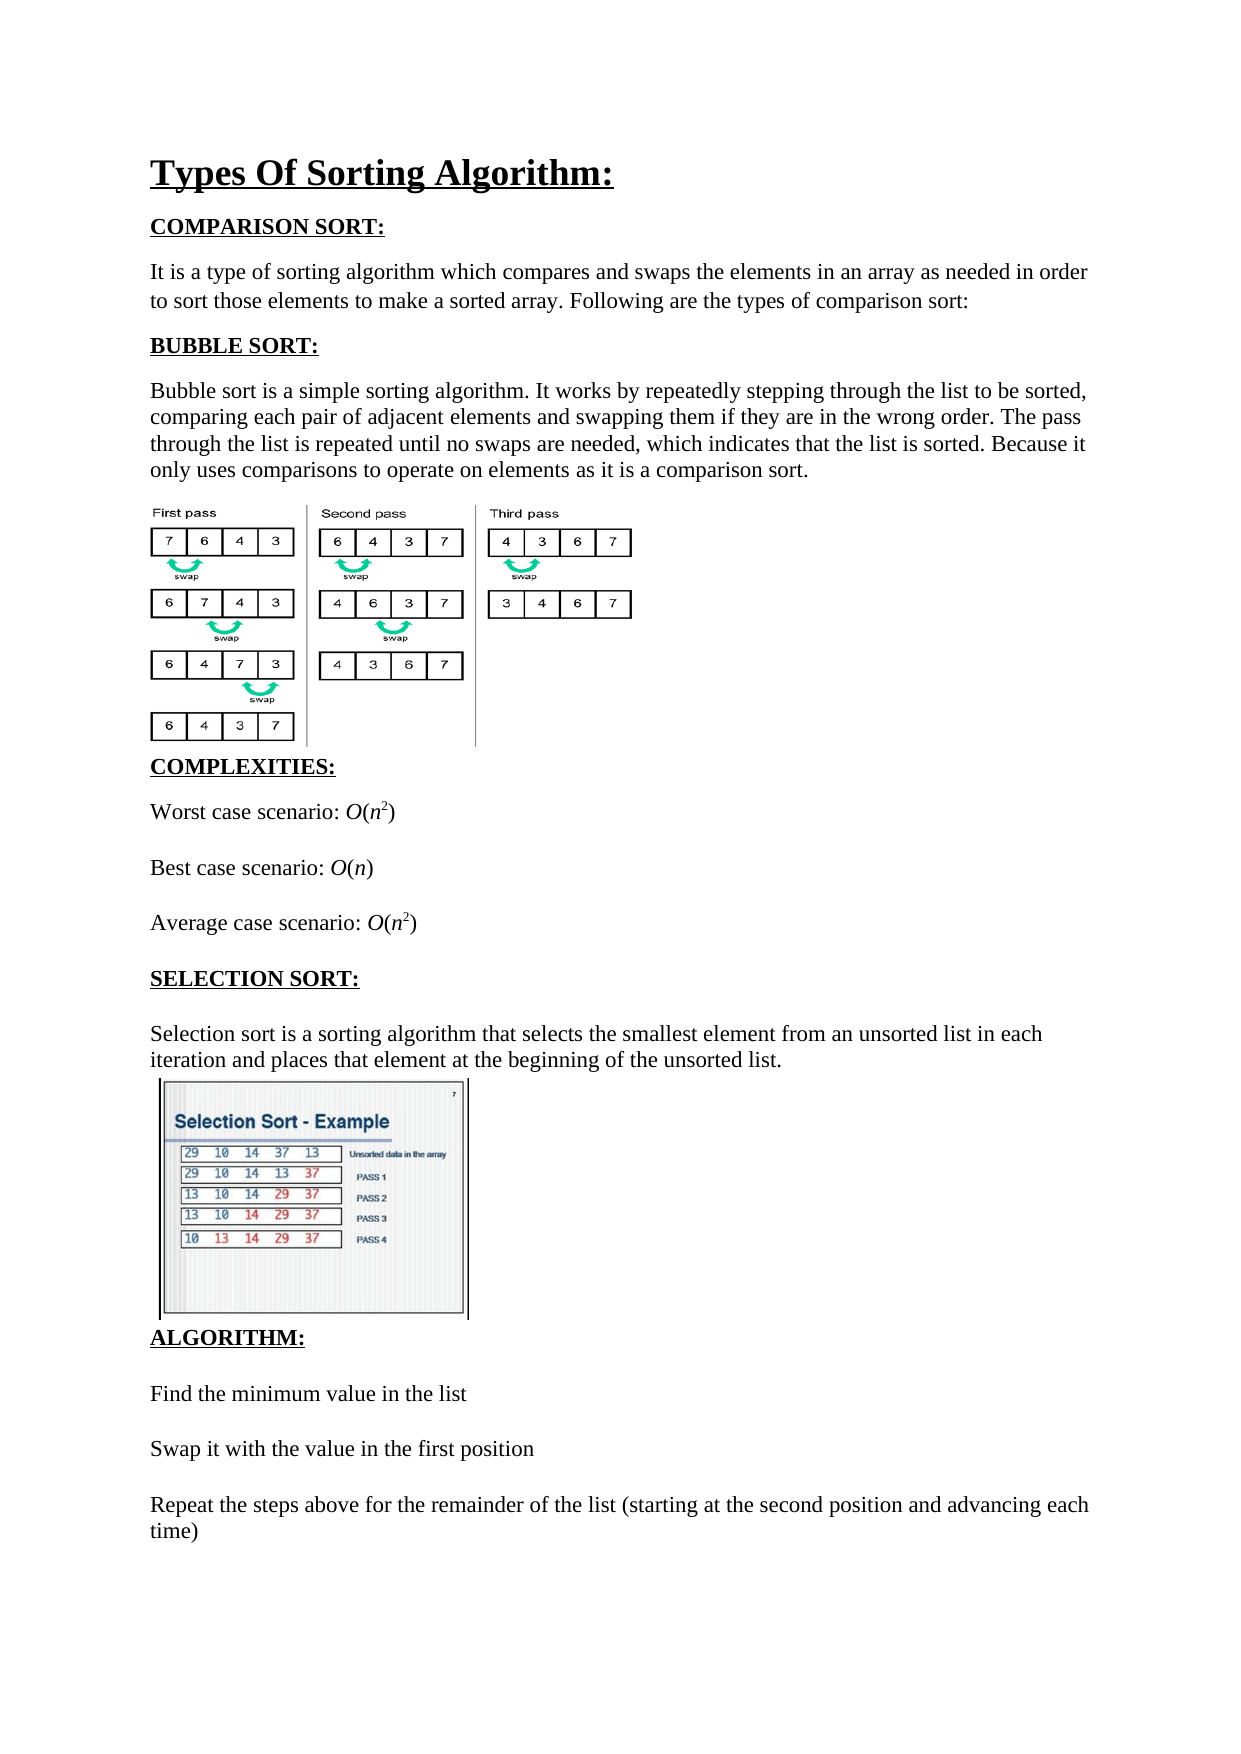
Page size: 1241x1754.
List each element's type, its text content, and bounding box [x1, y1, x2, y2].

text SELECTION SORT: [150, 965, 1090, 991]
text Swap it with the value in the first position [150, 1435, 1090, 1462]
text Average case scenario: O(n2) [150, 909, 1090, 936]
text Repeat the steps above for the remainder of the list (starting at the second position and advancing each time) [150, 1491, 1090, 1543]
picture [158, 1078, 469, 1320]
picture [146, 505, 635, 747]
text COMPARISON SORT: [150, 213, 1090, 239]
text Types Of Sorting Algorithm: [150, 150, 1090, 193]
text It is a type of sorting algorithm which compares and swaps the elements in an array as needed in order to sort those elements to make a sorted array. Following are the types of comparison sort: [150, 258, 1090, 313]
text Worst case scenario: O(n2) [150, 798, 1090, 824]
text Bubble sort is a simple sorting algorithm. It works by repeatedly stepping through the list to be sorted, comparing each pair of adjacent elements and swapping them if they are in the wrong order. The pass through the list is repeated until no swaps are needed, which indicates that the list is sorted. Because it only uses comparisons to operate on elements as it is a comparison sort. [809, 377, 1090, 482]
text Selection sort is a sorting algorithm that selects the smallest element from an unsorted list in each iteration and places that element at the beginning of the unsorted list. [150, 1020, 1090, 1073]
text Find the minimum value in the list [150, 1380, 1090, 1406]
text Best case scenario: O(n) [150, 854, 1090, 880]
text BUBBLE SORT: [150, 332, 1090, 358]
text COMPLEXITIES: [150, 753, 1090, 779]
text ALGORITHM: [150, 1324, 1090, 1351]
